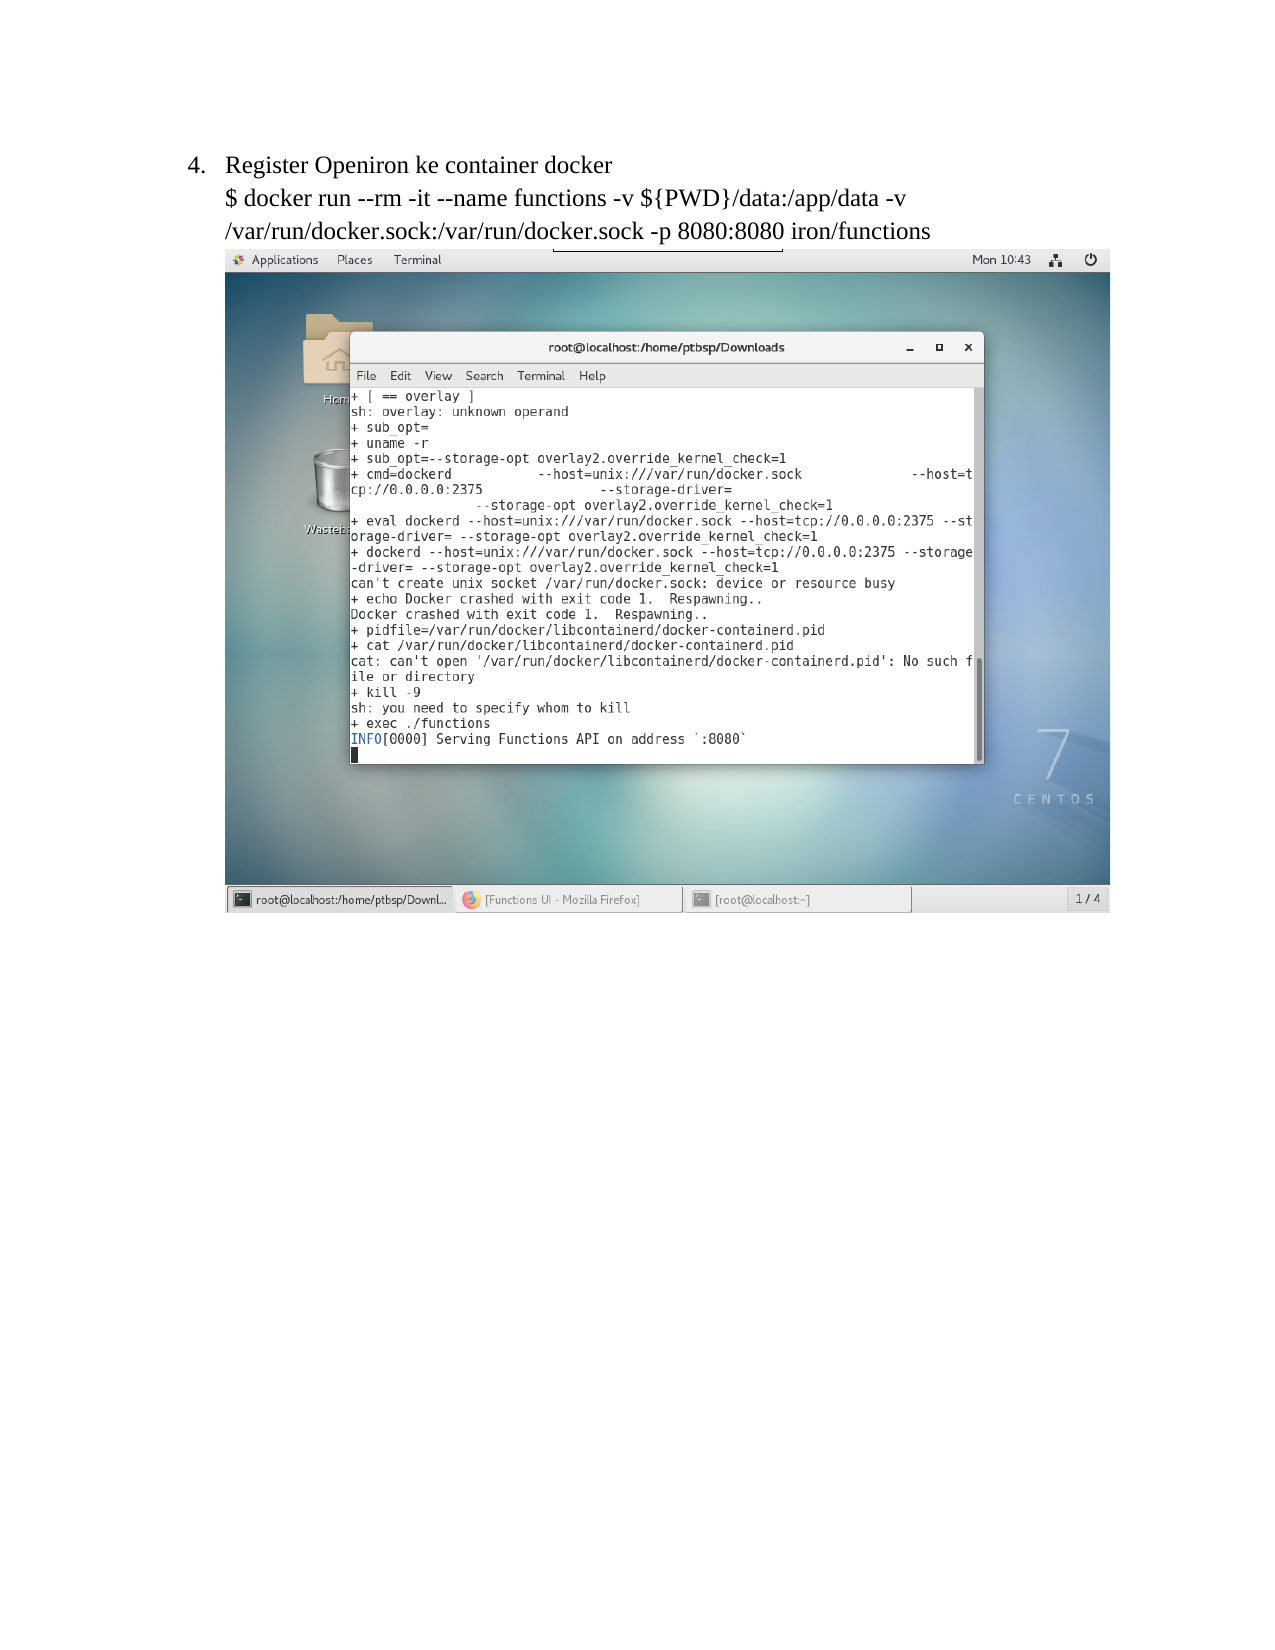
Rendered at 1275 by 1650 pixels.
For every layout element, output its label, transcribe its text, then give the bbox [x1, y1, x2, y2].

picture [225, 249, 1110, 913]
list Register Openiron ke container docker [187, 150, 1125, 179]
list $ docker run --rm -it --name functions -v ${PWD}/data:/app/data -v /var/run/docker.sock:/var/run/docker.sock -p 8080:8080 iron/functions [225, 183, 1125, 245]
